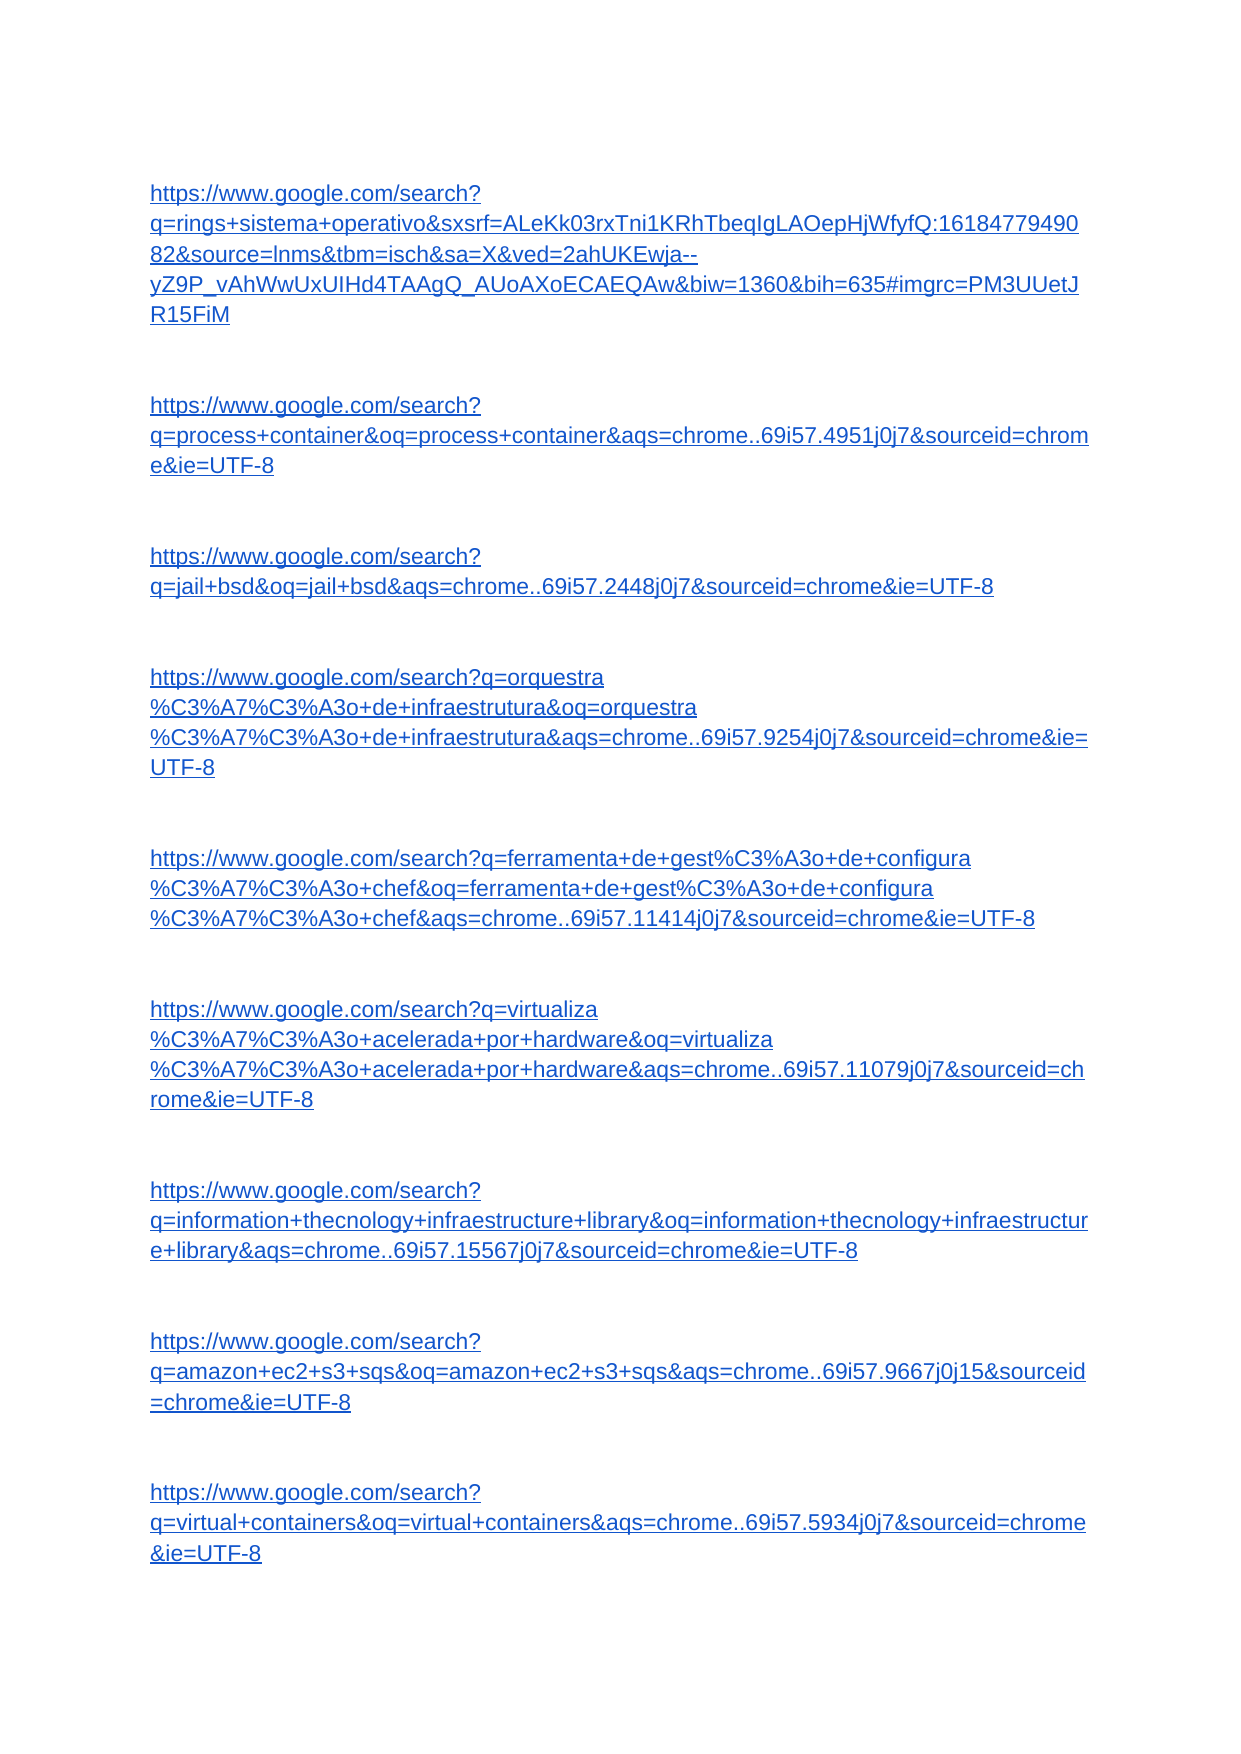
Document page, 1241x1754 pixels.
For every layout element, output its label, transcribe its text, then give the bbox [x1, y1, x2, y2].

text https://www.google.com/search?q=information+thecnology+infraestructure+library&oq=information+thecnology+infraestructure+library&aqs=chrome..69i57.15567j0j7&sourceid=chrome&ie=UTF-8 [150, 1177, 1090, 1264]
text https://www.google.com/search?q=jail+bsd&oq=jail+bsd&aqs=chrome..69i57.2448j0j7&sourceid=chrome&ie=UTF-8 [150, 543, 1090, 599]
text https://www.google.com/search?q=ferramenta+de+gest%C3%A3o+de+configura%C3%A7%C3%A3o+chef&oq=ferramenta+de+gest%C3%A3o+de+configura%C3%A7%C3%A3o+chef&aqs=chrome..69i57.11414j0j7&sourceid=chrome&ie=UTF-8 [150, 845, 1090, 932]
text https://www.google.com/search?q=amazon+ec2+s3+sqs&oq=amazon+ec2+s3+sqs&aqs=chrome..69i57.9667j0j15&sourceid=chrome&ie=UTF-8 [150, 1328, 1090, 1415]
text https://www.google.com/search?q=virtual+containers&oq=virtual+containers&aqs=chrome..69i57.5934j0j7&sourceid=chrome&ie=UTF-8 [150, 1479, 1090, 1566]
text https://www.google.com/search?q=orquestra%C3%A7%C3%A3o+de+infraestrutura&oq=orquestra%C3%A7%C3%A3o+de+infraestrutura&aqs=chrome..69i57.9254j0j7&sourceid=chrome&ie=UTF-8 [150, 663, 1090, 781]
text https://www.google.com/search?q=process+container&oq=process+container&aqs=chrome..69i57.4951j0j7&sourceid=chrome&ie=UTF-8 [150, 392, 1090, 478]
text https://www.google.com/search?q=rings+sistema+operativo&sxsrf=ALeKk03rxTni1KRhTbeqIgLAOepHjWfyfQ:1618477949082&source=lnms&tbm=isch&sa=X&ved=2ahUKEwja--yZ9P_vAhWwUxUIHd4TAAgQ_AUoAXoECAEQAw&biw=1360&bih=635#imgrc=PM3UUetJR15FiM [150, 180, 1090, 327]
text https://www.google.com/search?q=virtualiza%C3%A7%C3%A3o+acelerada+por+hardware&oq=virtualiza%C3%A7%C3%A3o+acelerada+por+hardware&aqs=chrome..69i57.11079j0j7&sourceid=chrome&ie=UTF-8 [150, 996, 1090, 1113]
